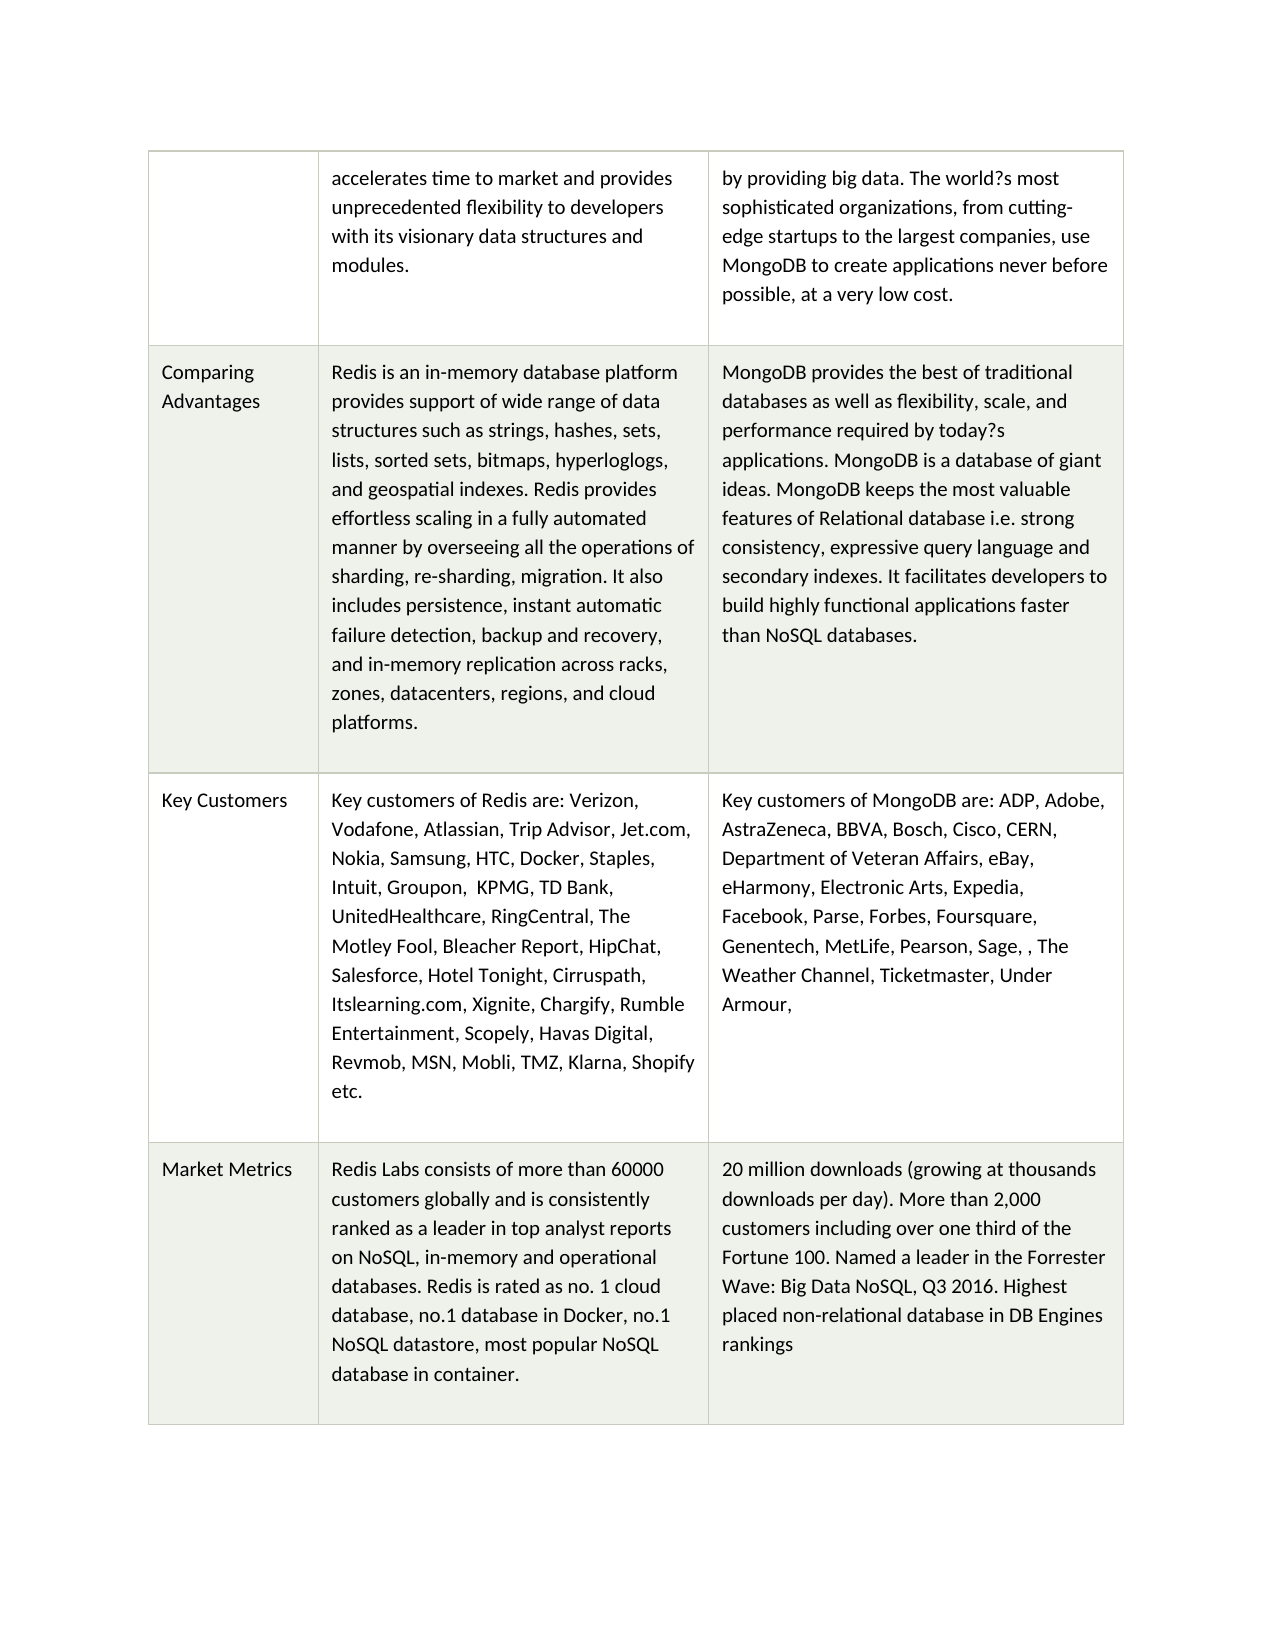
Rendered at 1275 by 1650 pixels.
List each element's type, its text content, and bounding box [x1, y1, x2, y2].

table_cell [319, 152, 708, 344]
table_cell MongoDB provides the best of traditional databases as well as flexibility, scale, and performance required by today?s applications. MongoDB is a database of giant ideas. MongoDB keeps the most valuable features of Relational database i.e. strong consistency, expressive query language and secondary indexes. It facilitates developers to build highly functional applications faster than NoSQL databases. [709, 346, 1123, 772]
table_cell Key customers of MongoDB are: ADP, Adobe, AstraZeneca, BBVA, Bosch, Cisco, CERN, Department of Veteran Affairs, eBay, eHarmony, Electronic Arts, Expedia, Facebook, Parse, Forbes, Foursquare, Genentech, MetLife, Pearson, Sage, , The Weather Channel, Ticketmaster, Under Armour, [709, 774, 1123, 1142]
table_cell Redis is an in-memory database platform provides support of wide range of data structures such as strings, hashes, sets, lists, sorted sets, bitmaps, hyperloglogs, and geospatial indexes. Redis provides effortless scaling in a fully automated manner by overseeing all the operations of sharding, re-sharding, migration. It also includes persistence, instant automatic failure detection, backup and recovery, and in-memory replication across racks, zones, datacenters, regions, and cloud platforms. [319, 346, 708, 772]
table_cell Redis Labs consists of more than 60000 customers globally and is consistently ranked as a leader in top analyst reports on NoSQL, in-memory and operational databases. Redis is rated as no. 1 cloud database, no.1 database in Docker, no.1 NoSQL datastore, most popular NoSQL database in container. [319, 1143, 708, 1424]
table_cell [149, 152, 318, 344]
table_cell 20 million downloads (growing at thousands downloads per day). More than 2,000 customers including over one third of the Fortune 100. Named a leader in the Forrester Wave: Big Data NoSQL, Q3 2016. Highest placed non-relational database in DB Engines rankings [709, 1143, 1123, 1424]
table_cell Key customers of Redis are: Verizon, Vodafone, Atlassian, Trip Advisor, Jet.com, Nokia, Samsung, HTC, Docker, Staples, Intuit, Groupon, KPMG, TD Bank, UnitedHealthcare, RingCentral, The Motley Fool, Bleacher Report, HipChat, Salesforce, Hotel Tonight, Cirruspath, Itslearning.com, Xignite, Chargify, Rumble Entertainment, Scopely, Havas Digital, Revmob, MSN, Mobli, TMZ, Klarna, Shopify etc. [319, 774, 708, 1142]
table_cell Key Customers [149, 774, 318, 1142]
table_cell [709, 152, 1123, 344]
table_cell Comparing Advantages [149, 346, 318, 772]
table_cell Market Metrics [149, 1143, 318, 1424]
